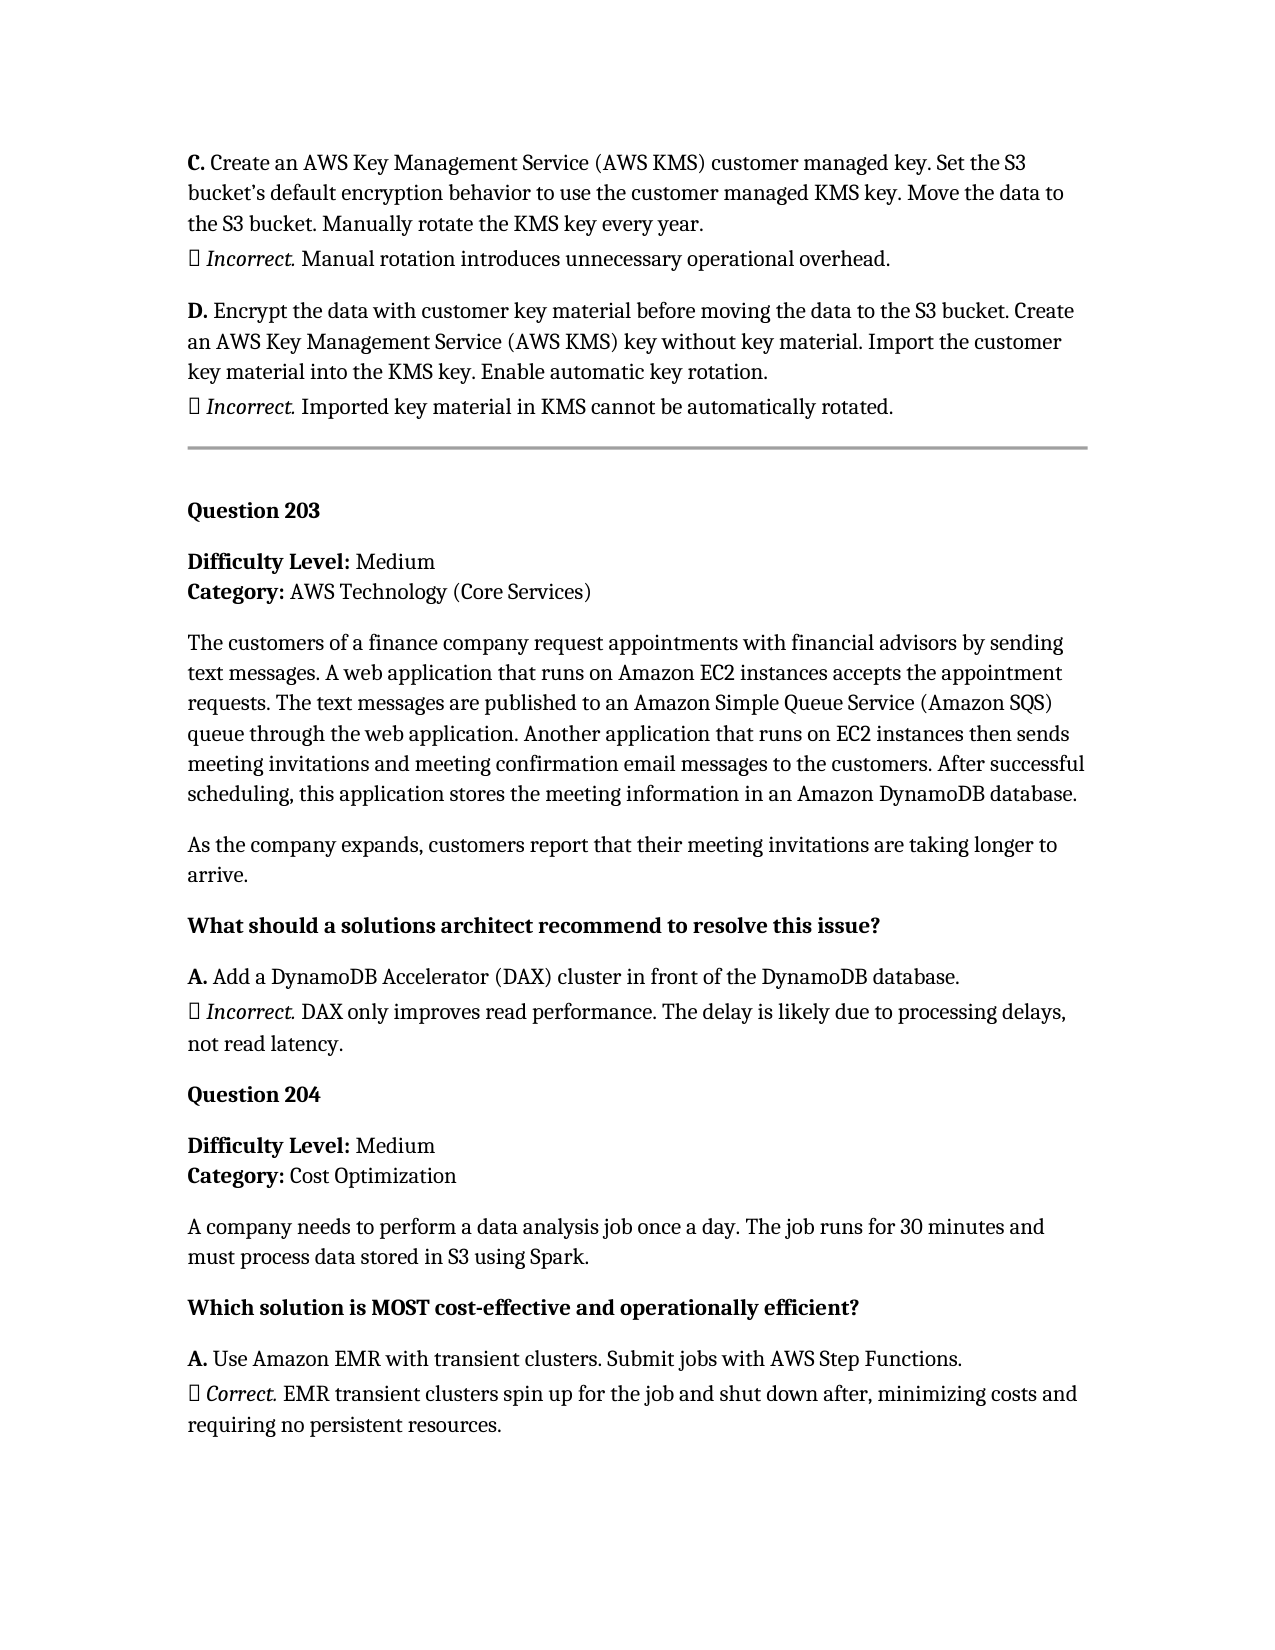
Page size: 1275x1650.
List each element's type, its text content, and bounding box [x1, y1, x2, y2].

text Question 204 [187, 1081, 1087, 1108]
text D. Encrypt the data with customer key material before moving the data to the S3 bucket. Create an AWS Key Management Service (AWS KMS) key without key material. Import the customer key material into the KMS key. Enable automatic key rotation. ❌ Incorrect. Imported key material in KMS cannot be automatically rotated. [187, 298, 1087, 421]
text A company needs to perform a data analysis job once a day. The job runs for 30 minutes and must process data stored in S3 using Spark. [187, 1214, 1087, 1270]
text A. Add a DynamoDB Accelerator (DAX) cluster in front of the DynamoDB database. ❌ Incorrect. DAX only improves read performance. The delay is likely due to processing delays, not read latency. [187, 964, 1087, 1057]
text C. Create an AWS Key Management Service (AWS KMS) customer managed key. Set the S3 bucket’s default encryption behavior to use the customer managed KMS key. Move the data to the S3 bucket. Manually rotate the KMS key every year. ❌ Incorrect. Manual rotation introduces unnecessary operational overhead. [187, 150, 1087, 273]
text A. Use Amazon EMR with transient clusters. Submit jobs with AWS Step Functions. ✅ Correct. EMR transient clusters spin up for the job and shut down after, minimizing costs and requiring no persistent resources. [187, 1346, 1087, 1438]
text Difficulty Level: Medium Category: AWS Technology (Core Services) [187, 548, 1087, 605]
text Difficulty Level: Medium Category: Cost Optimization [187, 1132, 1087, 1189]
text Which solution is MOST cost-effective and operationally efficient? [187, 1295, 1087, 1321]
text The customers of a finance company request appointments with financial advisors by sending text messages. A web application that runs on Amazon EC2 instances accepts the appointment requests. The text messages are published to an Amazon Simple Queue Service (Amazon SQS) queue through the web application. Another application that runs on EC2 instances then sends meeting invitations and meeting confirmation email messages to the customers. After successful scheduling, this application stores the meeting information in an Amazon DynamoDB database. [187, 630, 1087, 807]
text What should a solutions architect recommend to resolve this issue? [187, 913, 1087, 939]
text Question 203 [187, 497, 1087, 524]
text As the company expands, customers report that their meeting invitations are taking longer to arrive. [187, 832, 1087, 888]
